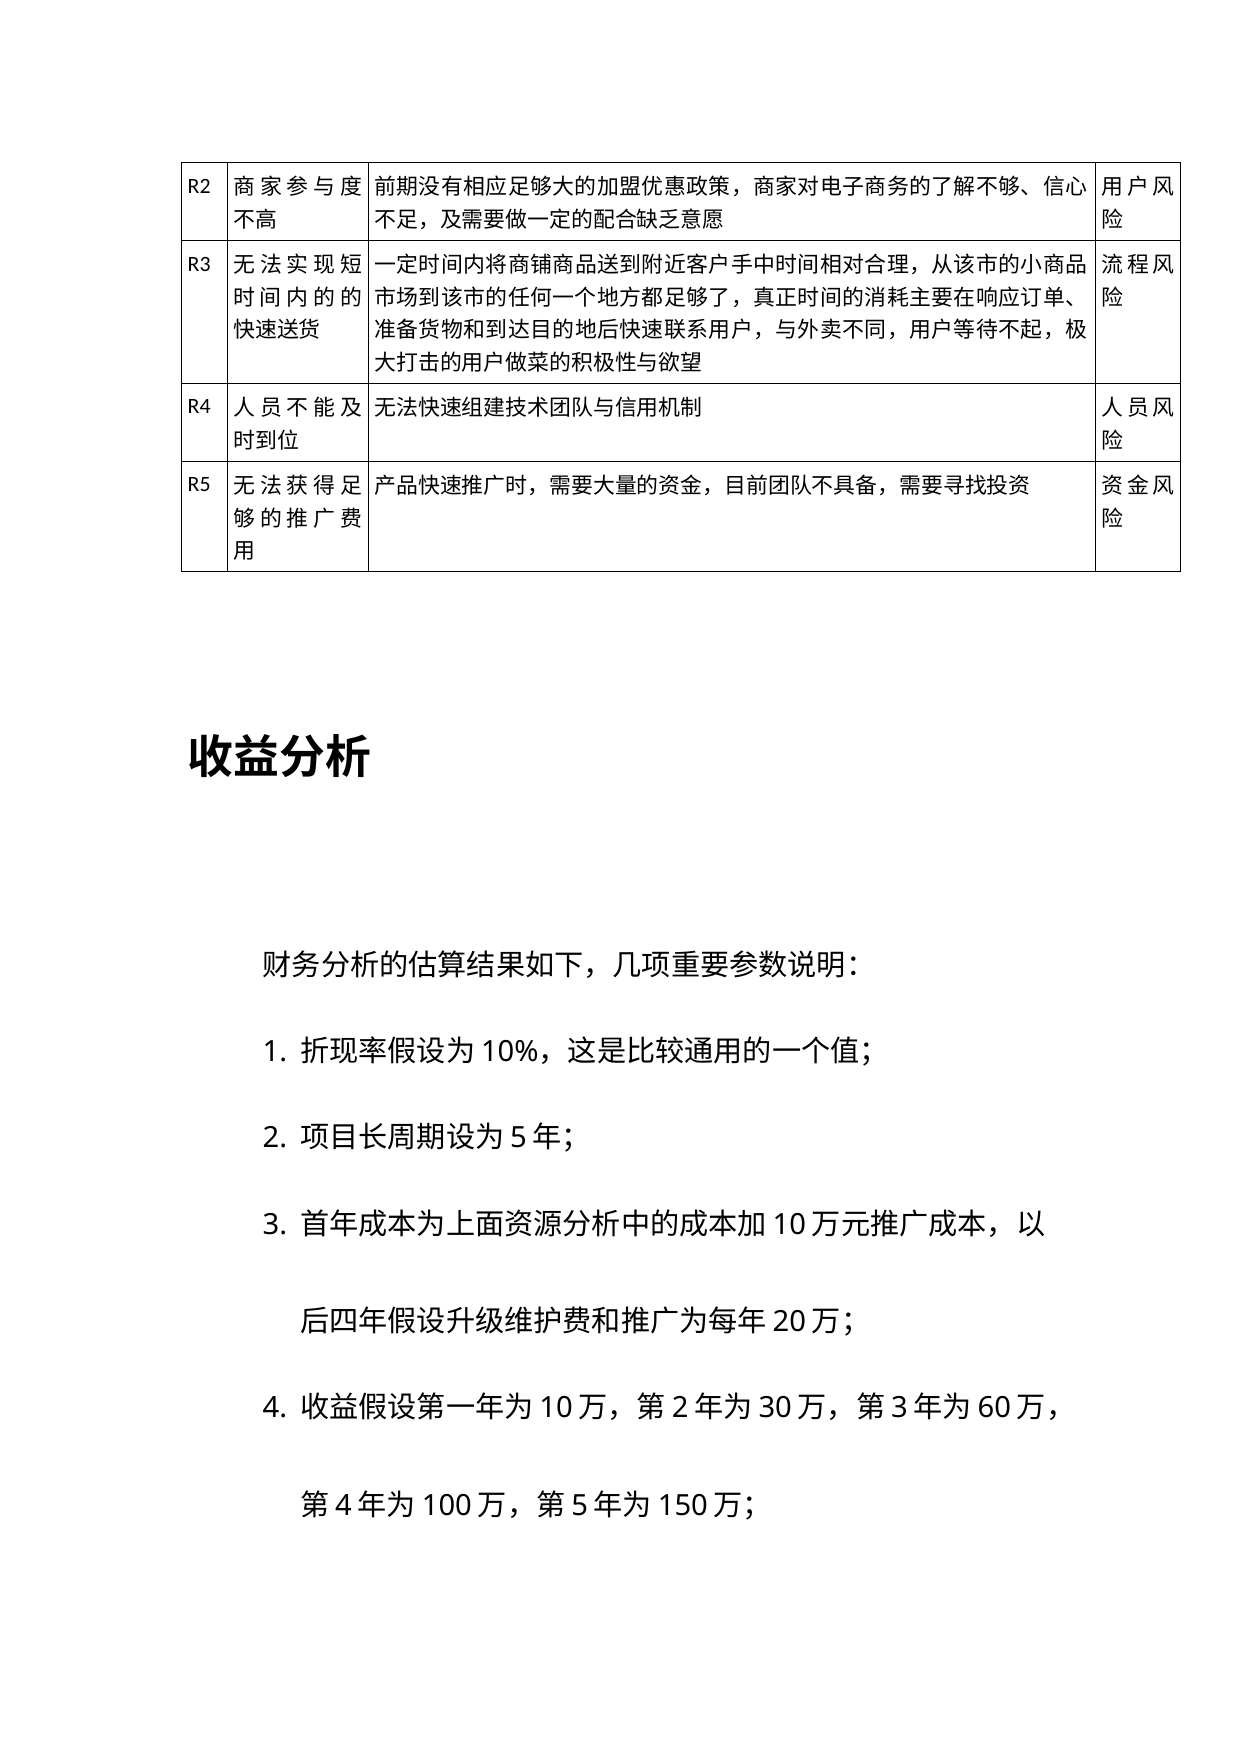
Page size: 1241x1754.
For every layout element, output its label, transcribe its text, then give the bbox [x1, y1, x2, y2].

list 首年成本为上面资源分析中的成本加10万元推广成本，以后四年假设升级维护费和推广为每年20万； [262, 1189, 1053, 1351]
table_cell 商家参与度不高 [228, 163, 368, 240]
table_cell 无法获得足够的推广费用 [228, 462, 368, 571]
table_cell 产品快速推广时，需要大量的资金，目前团队不具备，需要寻找投资 [369, 462, 1095, 571]
table_cell 一定时间内将商铺商品送到附近客户手中时间相对合理，从该市的小商品市场到该市的任何一个地方都足够了，真正时间的消耗主要在响应订单、准备货物和到达目的地后快速联系用户，与外卖不同，用户等待不起，极大打击的用户做菜的积极性与欲望 [369, 241, 1095, 383]
list 项目长周期设为5年； [262, 1103, 1053, 1168]
list 收益假设第一年为10万，第2年为30万，第3年为60万，第4年为100万，第5年为150万； [262, 1373, 1053, 1535]
text 财务分析的估算结果如下，几项重要参数说明： [262, 931, 1053, 996]
table_cell R3 [182, 241, 227, 383]
table_cell 前期没有相应足够大的加盟优惠政策，商家对电子商务的了解不够、信心不足，及需要做一定的配合缺乏意愿 [369, 163, 1095, 240]
subtitle 收益分析 [187, 705, 1053, 803]
table_cell R5 [182, 462, 227, 571]
table_cell 资金风险 [1096, 462, 1180, 571]
table_cell 流程风险 [1096, 241, 1180, 383]
table_cell R2 [182, 163, 227, 240]
table_cell 无法快速组建技术团队与信用机制 [369, 384, 1095, 461]
table_cell 人员风险 [1096, 384, 1180, 461]
table_cell 无法实现短时间内的的快速送货 [228, 241, 368, 383]
table_cell 人员不能及时到位 [228, 384, 368, 461]
table_cell 用户风险 [1096, 163, 1180, 240]
table_cell R4 [182, 384, 227, 461]
list 折现率假设为10%，这是比较通用的一个值； [262, 1017, 1053, 1082]
